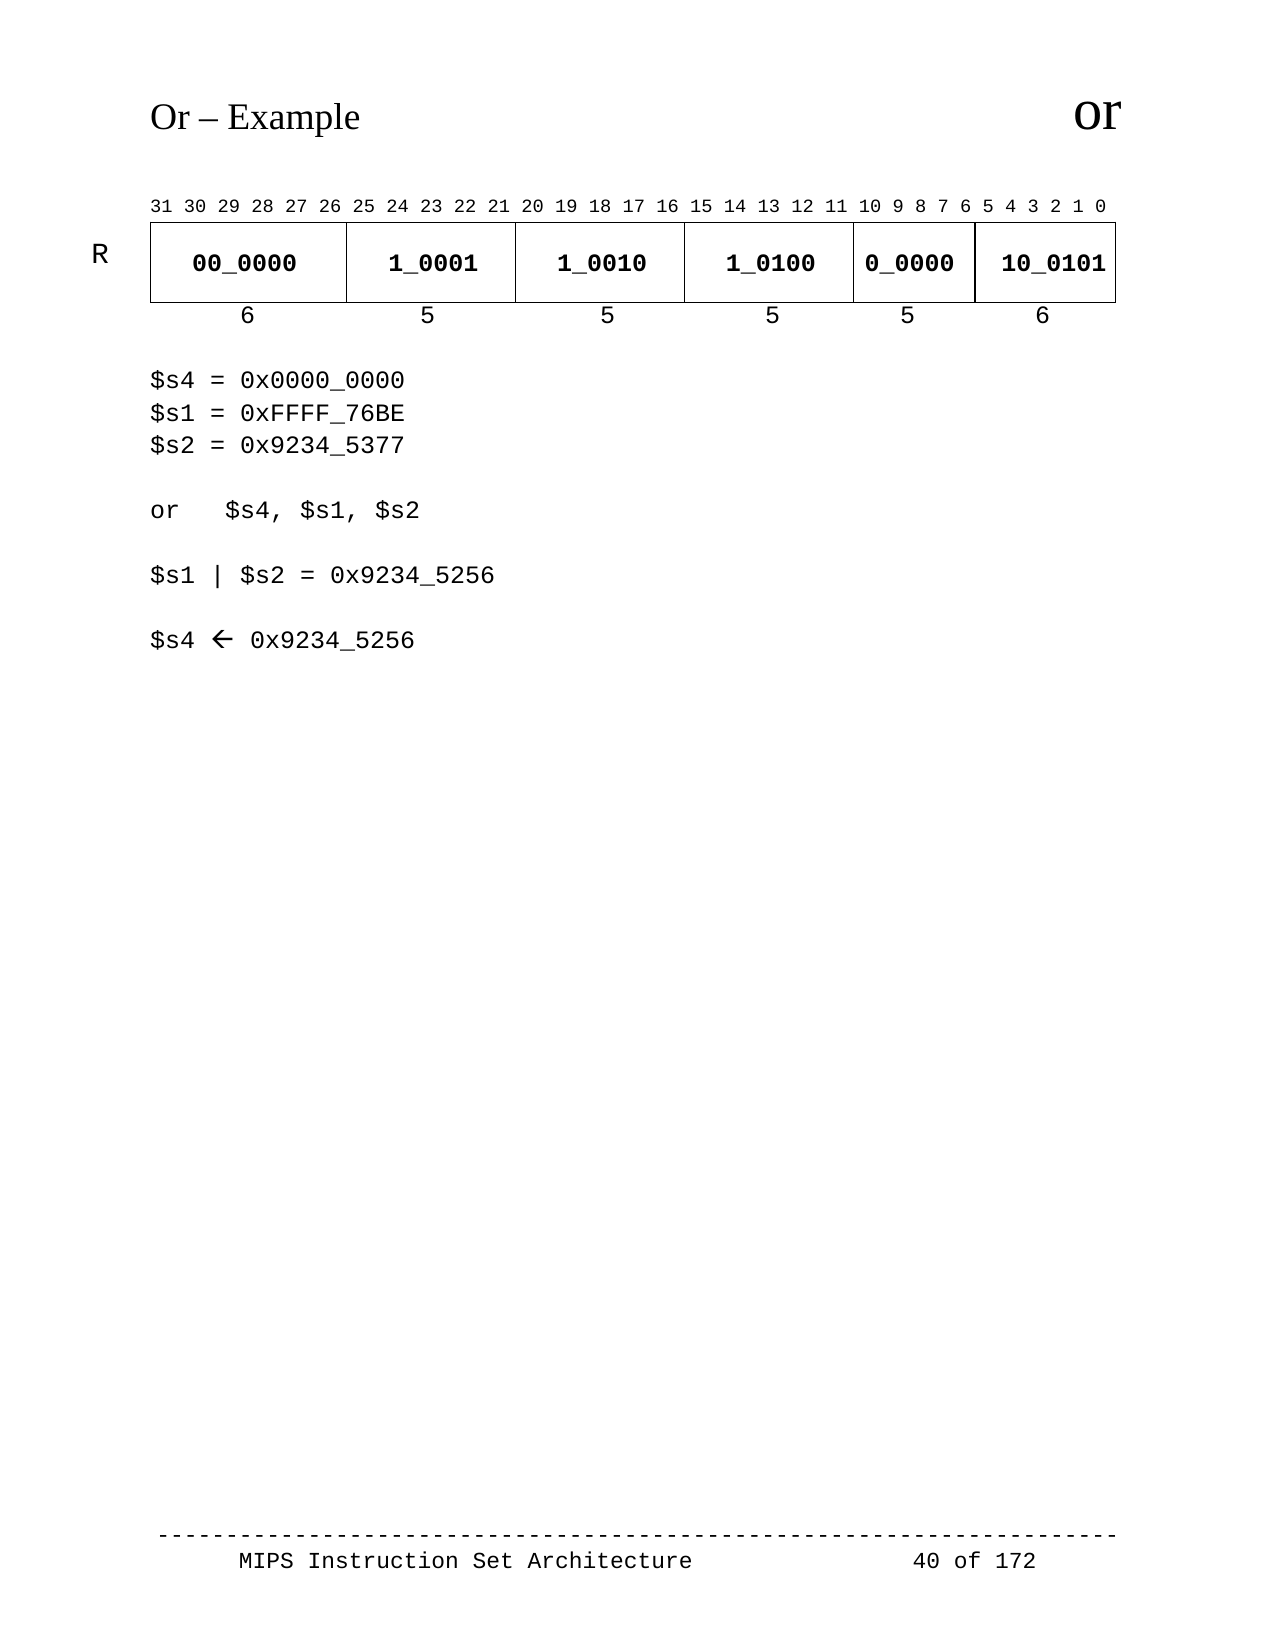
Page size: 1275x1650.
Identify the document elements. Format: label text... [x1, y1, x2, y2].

text 31 30 29 28 27 26 25 24 23 22 21 20 19 18 17 16 15 14 13 12 11 10 9 8 7 6 5 4 3 2 1 0 [150, 197, 1179, 218]
text $s1 = 0xFFFF_76BE [150, 400, 1179, 429]
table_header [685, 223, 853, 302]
text $s2 = 0x9234_5377 [150, 433, 1179, 461]
text Or – Example or [150, 75, 1179, 142]
text $s1 | $s2 = 0x9234_5256 [150, 563, 1179, 591]
text or $s4, $s1, $s2 [150, 498, 1179, 526]
text 6 5 5 5 5 6 [150, 303, 1179, 331]
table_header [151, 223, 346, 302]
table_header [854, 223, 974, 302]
text $s4 = 0x0000_0000 [150, 368, 1179, 396]
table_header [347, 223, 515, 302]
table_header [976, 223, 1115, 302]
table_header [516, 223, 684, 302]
text $s4 0x9234_5256 [150, 627, 1179, 656]
